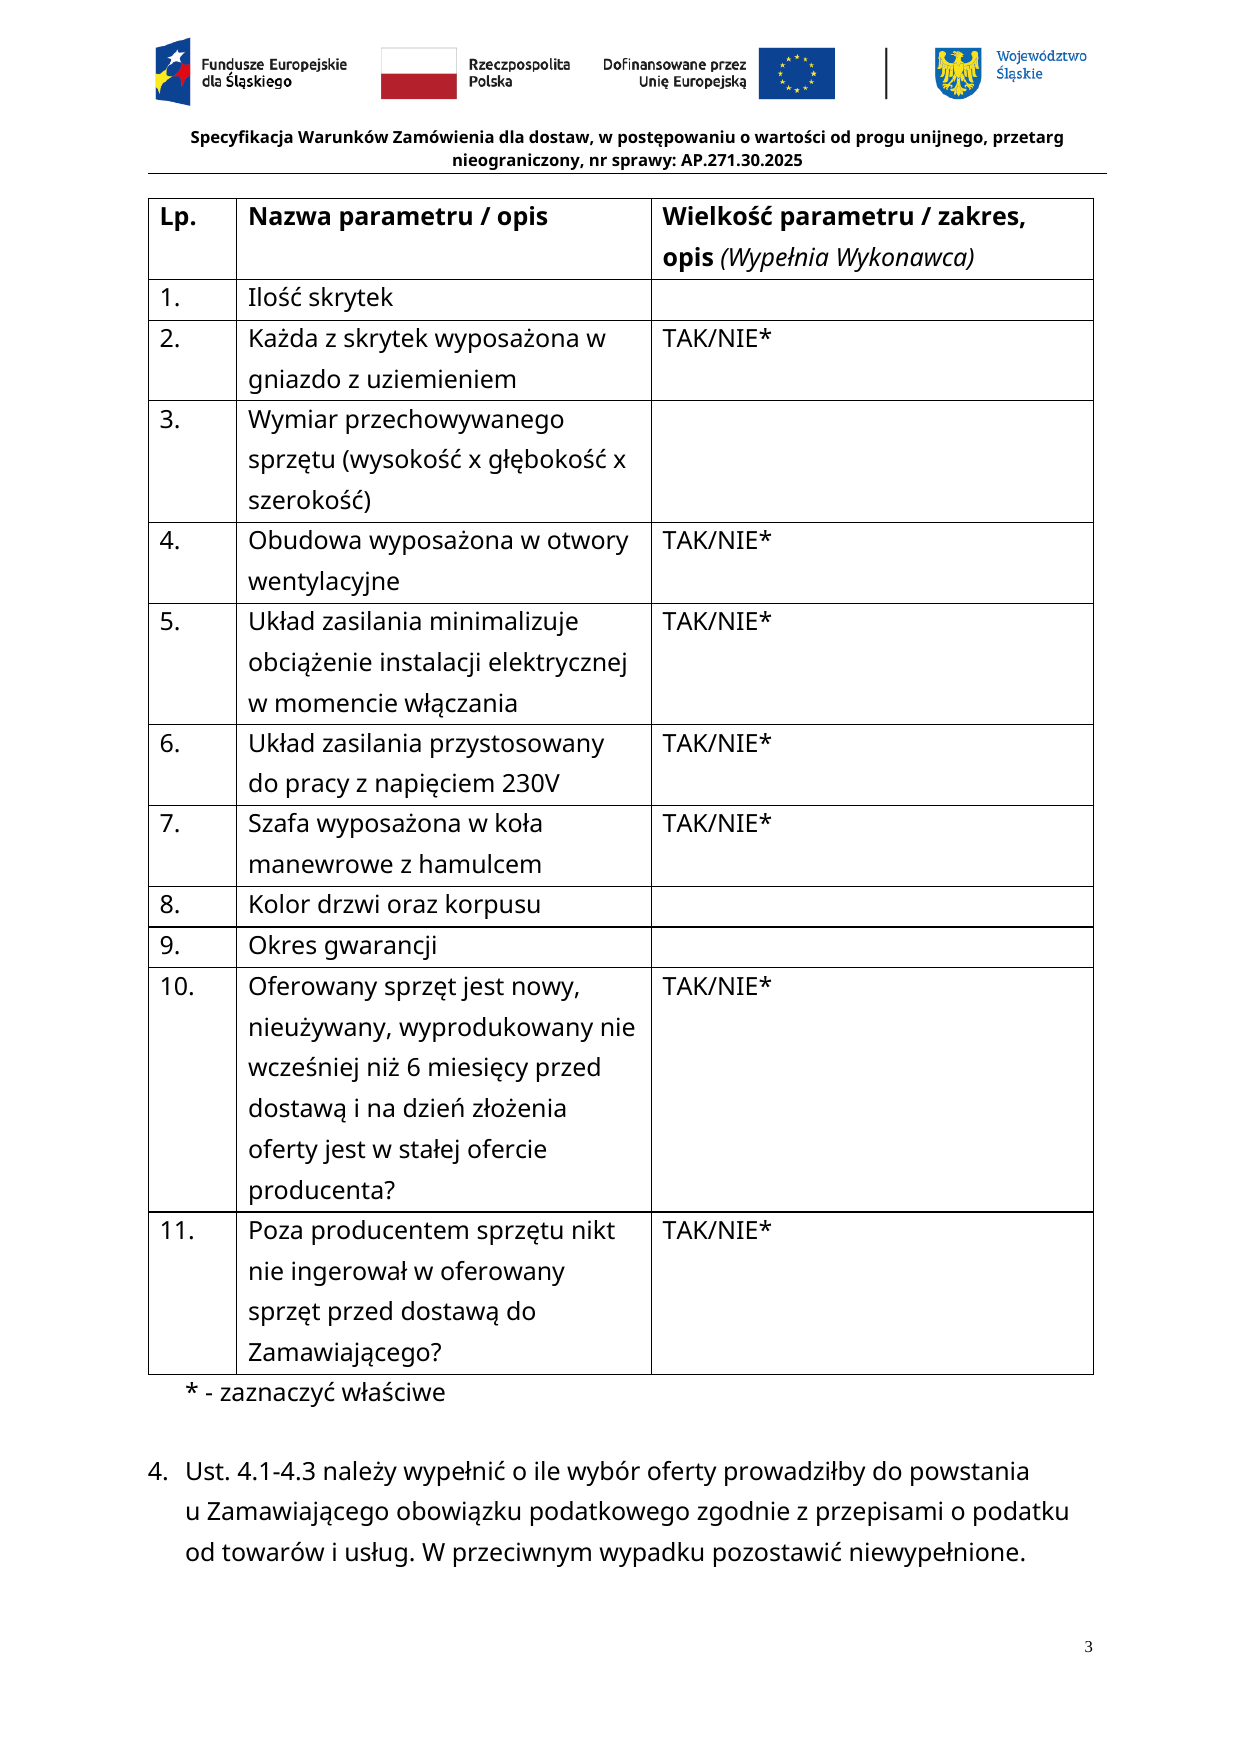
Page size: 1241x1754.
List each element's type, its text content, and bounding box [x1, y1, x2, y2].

list Ust. 4.1-4.3 należy wypełnić o ile wybór oferty prowadziłby do powstania u Zamawiającego obowiązku podatkowego zgodnie z przepisami o podatku od towarów i usług. W przeciwnym wypadku pozostawić niewypełnione. [148, 1453, 1090, 1569]
table_cell [652, 887, 1093, 926]
table_cell TAK/NIE* [652, 523, 1093, 603]
table_cell TAK/NIE* [652, 321, 1093, 400]
table_header Wielkość parametru / zakres, opis (Wypełnia Wykonawca) [652, 199, 1093, 279]
table_cell Obudowa wyposażona w otwory wentylacyjne [237, 523, 651, 603]
table_cell Układ zasilania przystosowany do pracy z napięciem 230V [237, 725, 651, 805]
table_cell TAK/NIE* [652, 968, 1093, 1211]
table_cell Ilość skrytek [237, 280, 651, 319]
table_cell [652, 280, 1093, 319]
table_header Nazwa parametru / opis [237, 199, 651, 279]
table_cell [149, 1213, 236, 1374]
table_cell TAK/NIE* [652, 604, 1093, 724]
table_cell Układ zasilania minimalizuje obciążenie instalacji elektrycznej w momencie włączania [237, 604, 651, 724]
table_cell [149, 321, 236, 400]
table_cell Szafa wyposażona w koła manewrowe z hamulcem [237, 806, 651, 886]
table_cell [149, 401, 236, 522]
table_cell [149, 968, 236, 1211]
table_cell Wymiar przechowywanego sprzętu (wysokość x głębokość x szerokość) [237, 401, 651, 522]
table_header Lp. [149, 199, 236, 279]
table_cell Kolor drzwi oraz korpusu [237, 887, 651, 926]
table_cell [149, 887, 236, 926]
table_cell [652, 401, 1093, 522]
table_cell [149, 280, 236, 319]
table_cell TAK/NIE* [652, 806, 1093, 886]
table_cell [149, 604, 236, 724]
table_cell Każda z skrytek wyposażona w gniazdo z uziemieniem [237, 321, 651, 400]
table_cell Poza producentem sprzętu nikt nie ingerował w oferowany sprzęt przed dostawą do Zamawiającego? [237, 1213, 651, 1374]
table_cell [149, 806, 236, 886]
table_cell Okres gwarancji [237, 928, 651, 967]
table_cell TAK/NIE* [652, 725, 1093, 805]
table_cell [149, 523, 236, 603]
table_cell TAK/NIE* [652, 1213, 1093, 1374]
picture [148, 29, 1093, 113]
table_cell [652, 928, 1093, 967]
text * - zaznaczyć właściwe [185, 1375, 1090, 1409]
table_cell [149, 928, 236, 967]
table_cell Oferowany sprzęt jest nowy, nieużywany, wyprodukowany nie wcześniej niż 6 miesięcy przed dostawą i na dzień złożenia oferty jest w stałej ofercie producenta? [237, 968, 651, 1211]
table_cell [149, 725, 236, 805]
